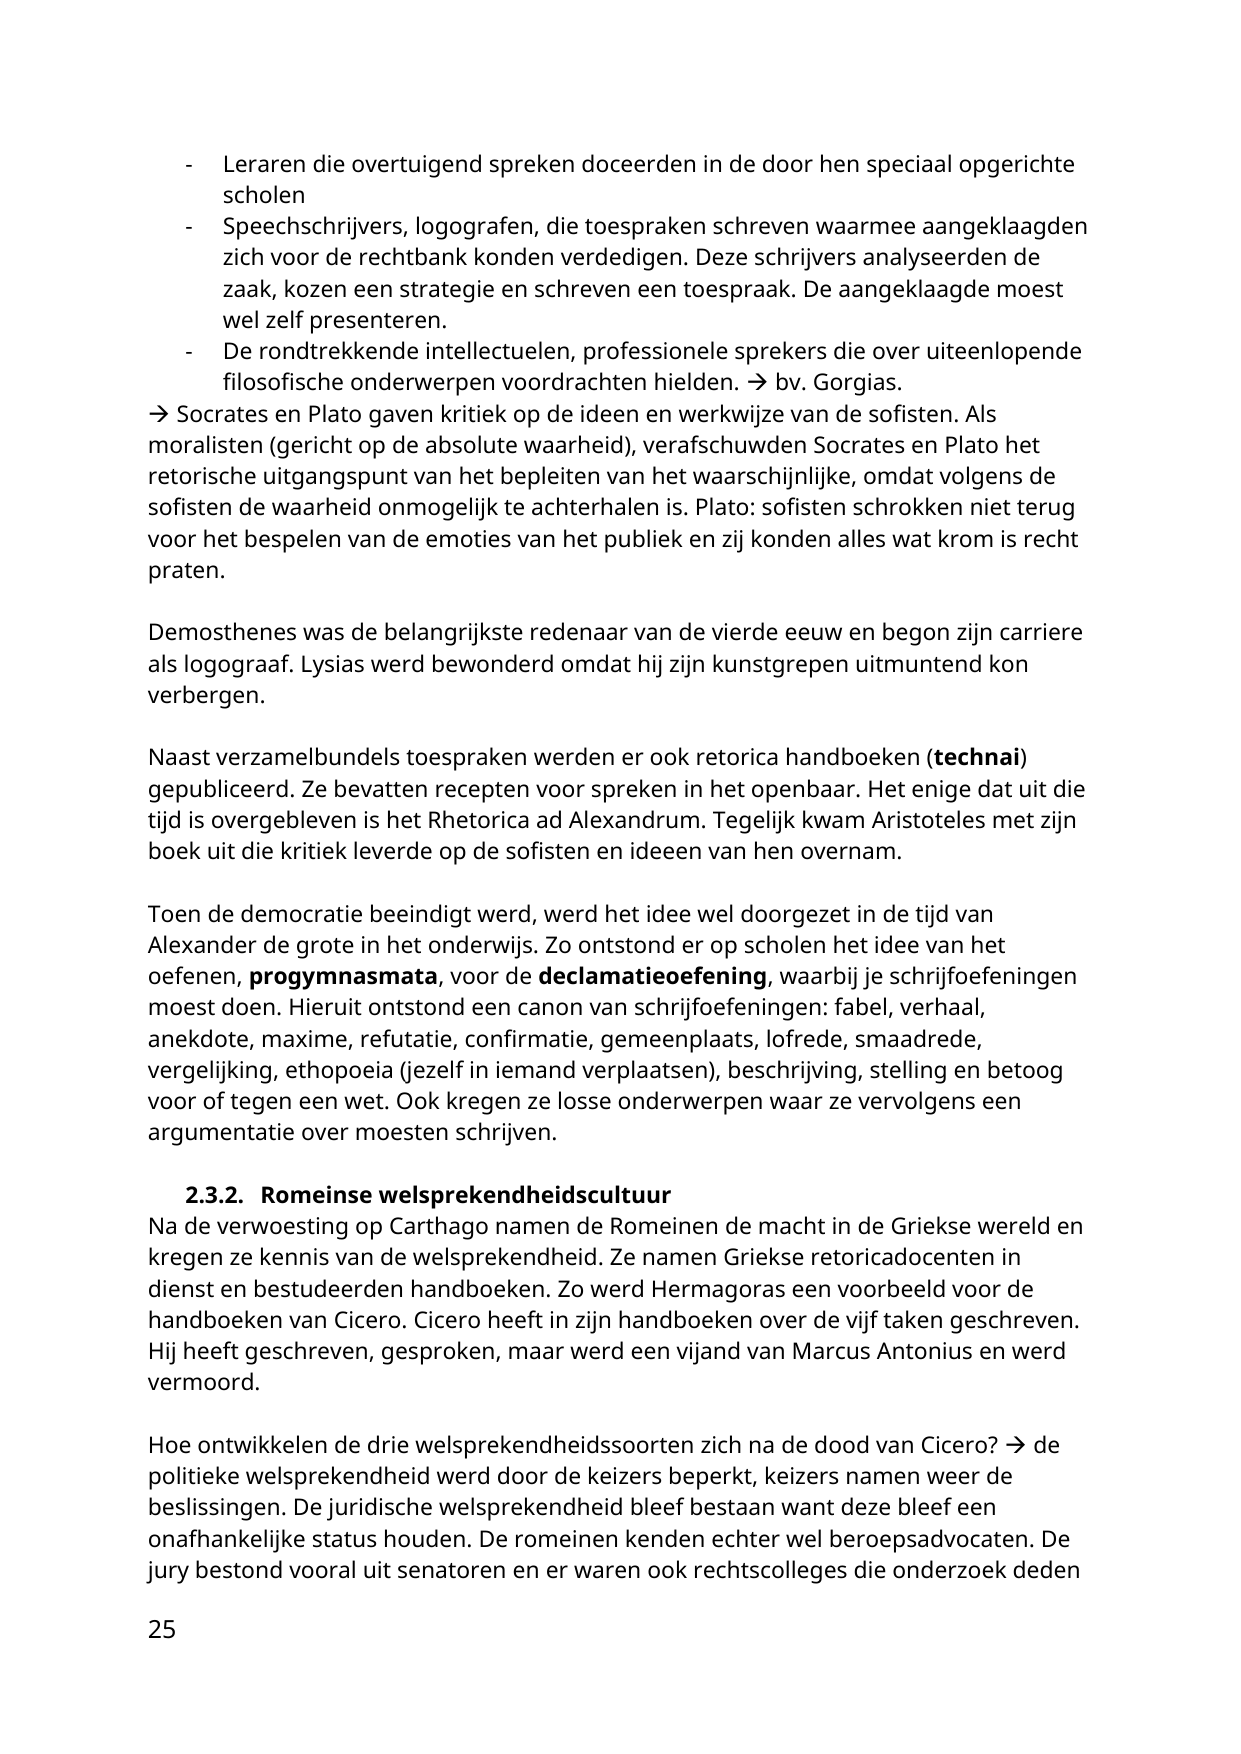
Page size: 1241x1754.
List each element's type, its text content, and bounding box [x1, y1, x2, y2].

text Toen de democratie beeindigt werd, werd het idee wel doorgezet in de tijd van Alexander de grote in het onderwijs. Zo ontstond er op scholen het idee van het oefenen, progymnasmata, voor de declamatieoefening, waarbij je schrijfoefeningen moest doen. Hieruit ontstond een canon van schrijfoefeningen: fabel, verhaal, anekdote, maxime, refutatie, confirmatie, gemeenplaats, lofrede, smaadrede, vergelijking, ethopoeia (jezelf in iemand verplaatsen), beschrijving, stelling en betoog voor of tegen een wet. Ook kregen ze losse onderwerpen waar ze vervolgens een argumentatie over moesten schrijven. [148, 898, 1093, 1148]
text Demosthenes was de belangrijkste redenaar van de vierde eeuw en begon zijn carriere als logograaf. Lysias werd bewonderd omdat hij zijn kunstgrepen uitmuntend kon verbergen. [148, 616, 1093, 710]
list Leraren die overtuigend spreken doceerden in de door hen speciaal opgerichte scholen [185, 148, 1093, 210]
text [148, 1429, 1093, 1585]
text Na de verwoesting op Carthago namen de Romeinen de macht in de Griekse wereld en kregen ze kennis van de welsprekendheid. Ze namen Griekse retoricadocenten in dienst en bestudeerden handboeken. Zo werd Hermagoras een voorbeeld voor de handboeken van Cicero. Cicero heeft in zijn handboeken over de vijf taken geschreven. Hij heeft geschreven, gesproken, maar werd een vijand van Marcus Antonius en werd vermoord. [148, 1210, 1093, 1398]
list De rondtrekkende intellectuelen, professionele sprekers die over uiteenlopende filosofische onderwerpen voordrachten hielden. bv. Gorgias. [185, 335, 1093, 398]
list Romeinse welsprekendheidscultuur [185, 1179, 1093, 1210]
list Speechschrijvers, logografen, die toespraken schreven waarmee aangeklaagden zich voor de rechtbank konden verdedigen. Deze schrijvers analyseerden de zaak, kozen een strategie en schreven een toespraak. De aangeklaagde moest wel zelf presenteren. [185, 210, 1093, 335]
text Naast verzamelbundels toespraken werden er ook retorica handboeken (technai) gepubliceerd. Ze bevatten recepten voor spreken in het openbaar. Het enige dat uit die tijd is overgebleven is het Rhetorica ad Alexandrum. Tegelijk kwam Aristoteles met zijn boek uit die kritiek leverde op de sofisten en ideeen van hen overnam. [148, 741, 1093, 866]
text Socrates en Plato gaven kritiek op de ideen en werkwijze van de sofisten. Als moralisten (gericht op de absolute waarheid), verafschuwden Socrates en Plato het retorische uitgangspunt van het bepleiten van het waarschijnlijke, omdat volgens de sofisten de waarheid onmogelijk te achterhalen is. Plato: sofisten schrokken niet terug voor het bespelen van de emoties van het publiek en zij konden alles wat krom is recht praten. [148, 398, 1093, 585]
